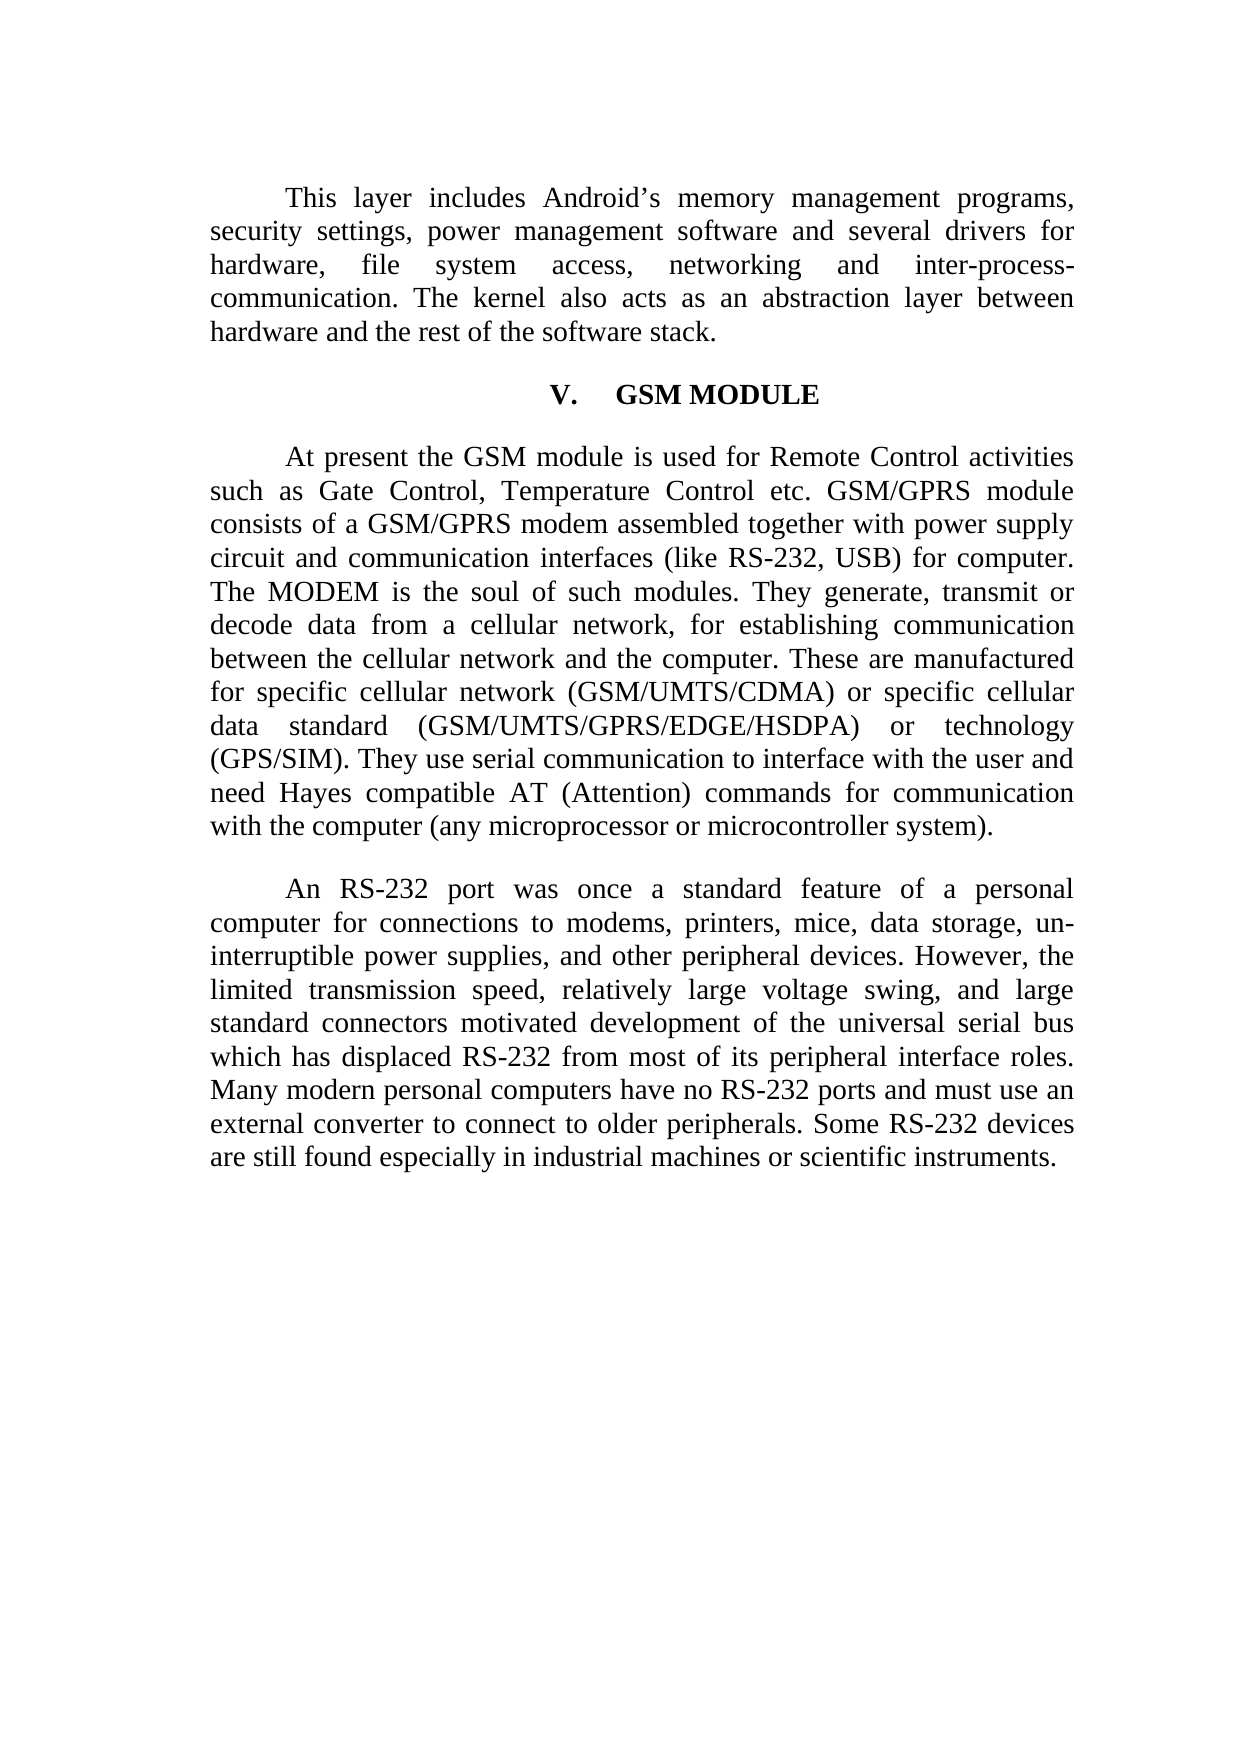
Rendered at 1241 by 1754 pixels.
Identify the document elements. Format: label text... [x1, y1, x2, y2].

text This layer includes Android’s memory management programs, security settings, power management software and several drivers for hardware, file system access, networking and inter-process-communication. The kernel also acts as an abstraction layer between hardware and the rest of the software stack. [210, 180, 1075, 348]
text At present the GSM module is used for Remote Control activities such as Gate Control, Temperature Control etc. GSM/GPRS module consists of a GSM/GPRS modem assembled together with power supply circuit and communication interfaces (like RS-232, USB) for computer. The MODEM is the soul of such modules. They generate, transmit or decode data from a cellular network, for establishing communication between the cellular network and the computer. These are manufactured for specific cellular network (GSM/UMTS/CDMA) or specific cellular data standard (GSM/UMTS/GPRS/EDGE/HSDPA) or technology (GPS/SIM). They use serial communication to interface with the user and need Hayes compatible AT (Attention) commands for communication with the computer (any microprocessor or microcontroller system). [210, 439, 1075, 842]
list GSM MODULE [322, 377, 1075, 410]
text An RS-232 port was once a standard feature of a personal computer for connections to modems, printers, mice, data storage, un-interruptible power supplies, and other peripheral devices. However, the limited transmission speed, relatively large voltage swing, and large standard connectors motivated development of the universal serial bus which has displaced RS-232 from most of its peripheral interface roles. Many modern personal computers have no RS-232 ports and must use an external converter to connect to older peripherals. Some RS-232 devices are still found especially in industrial machines or scientific instruments. [210, 871, 1075, 1173]
